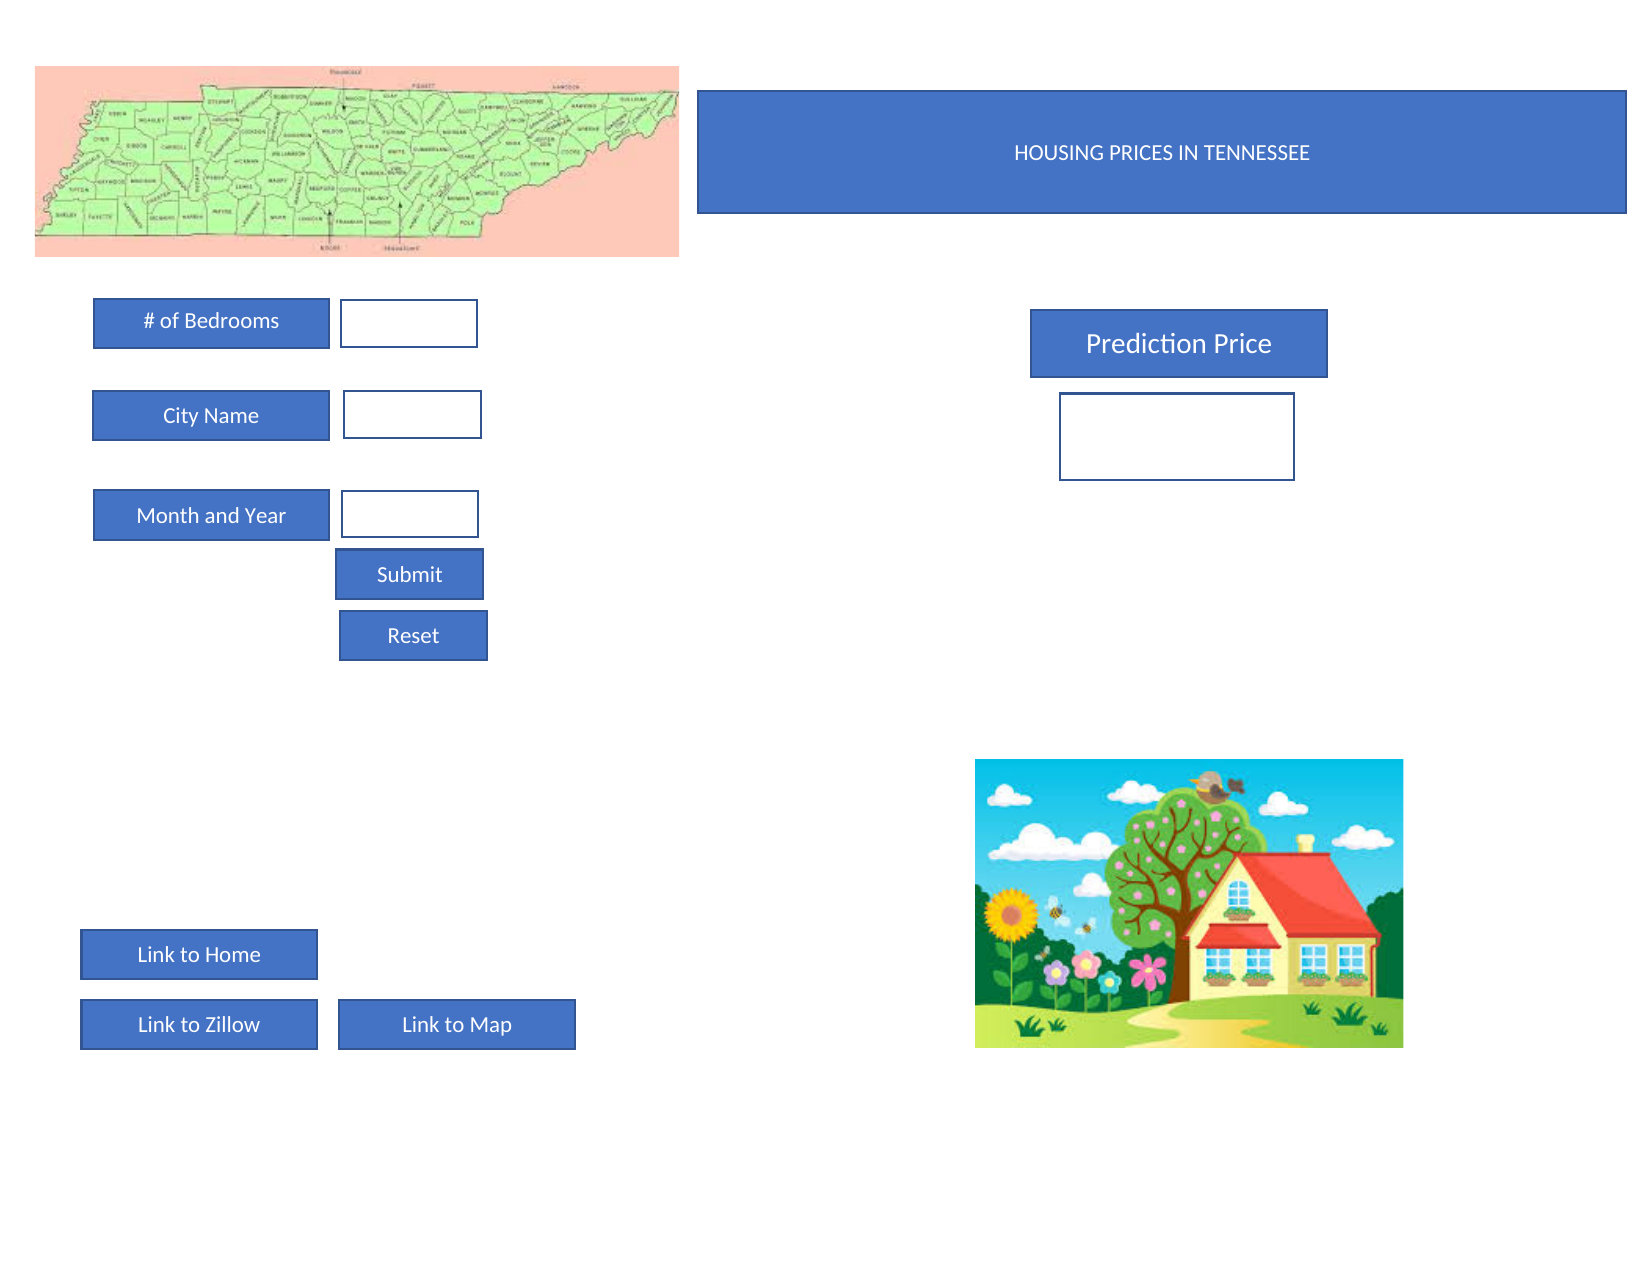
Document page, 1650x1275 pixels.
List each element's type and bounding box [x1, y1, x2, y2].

picture [34, 66, 680, 257]
picture [975, 759, 1404, 1048]
